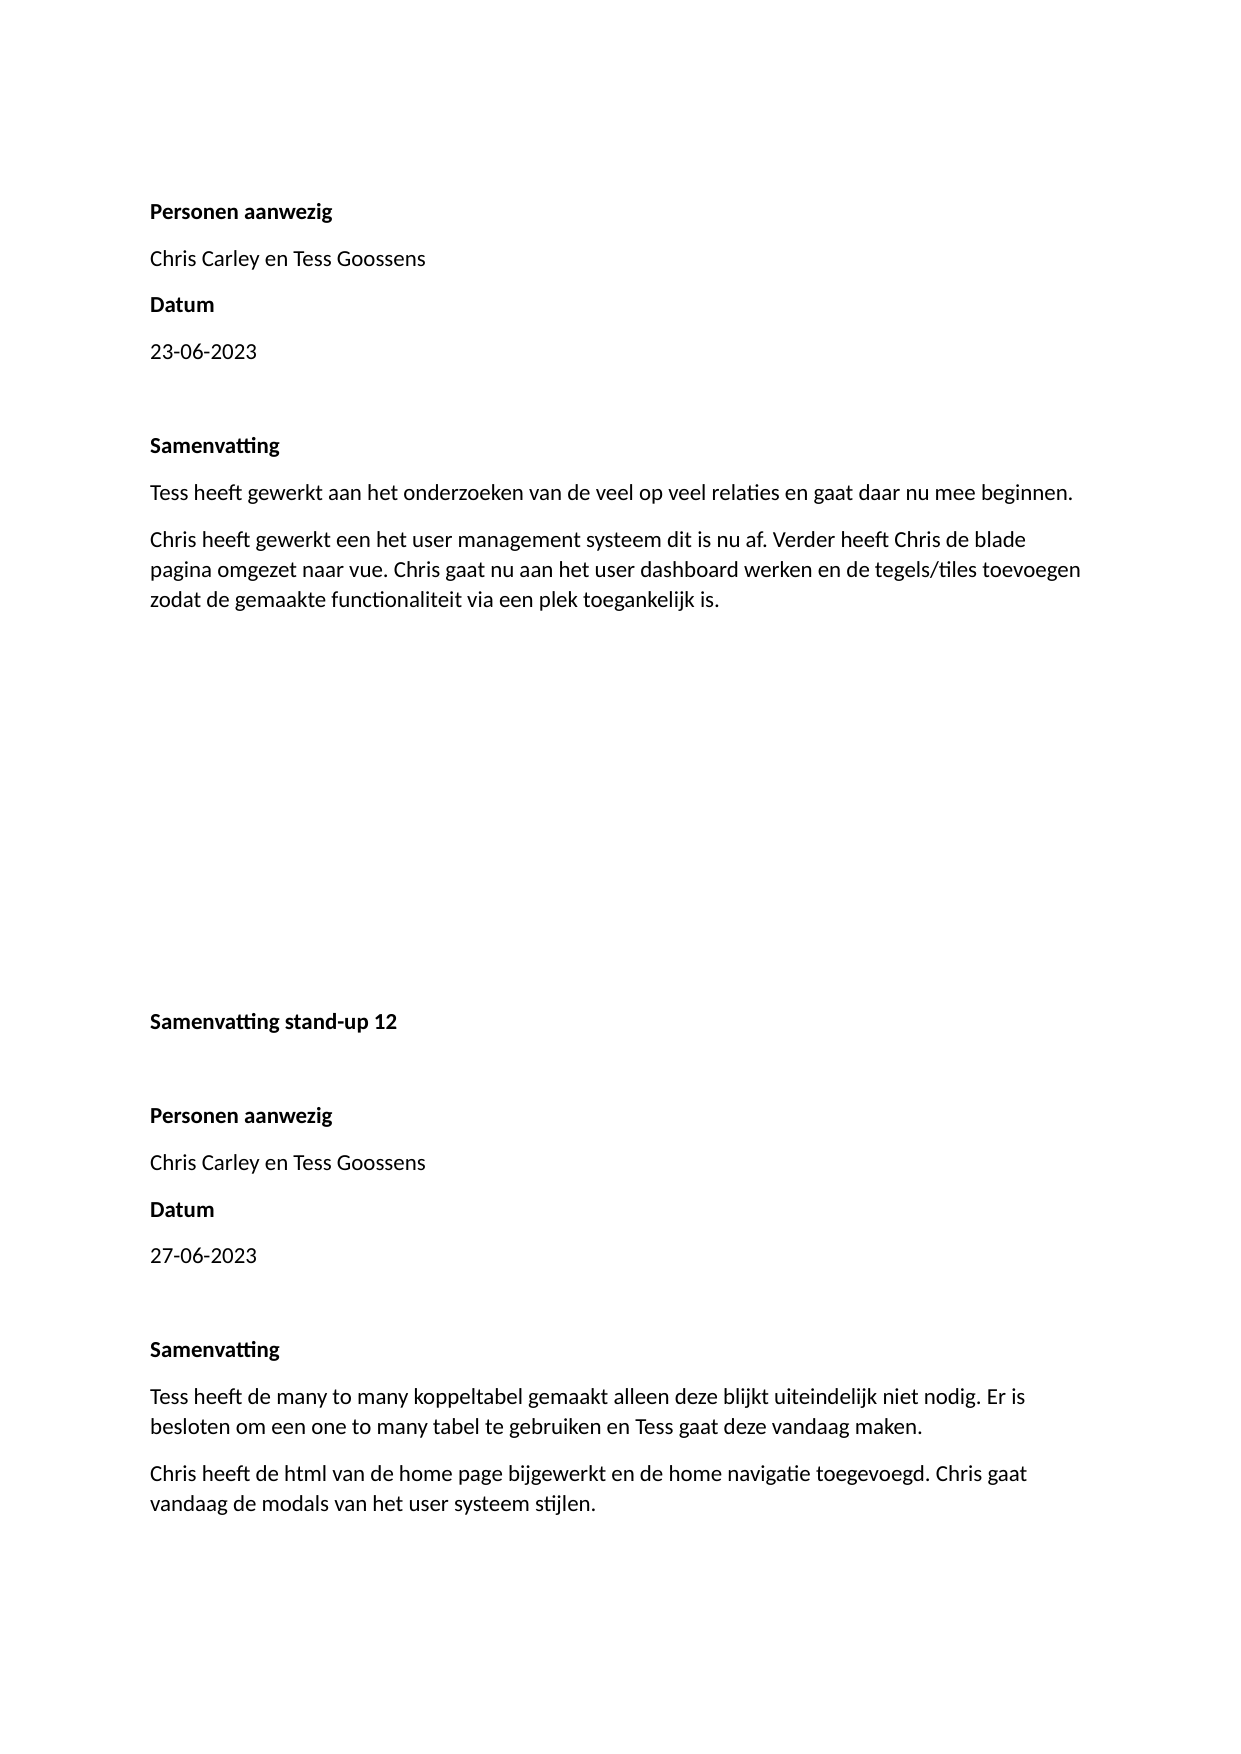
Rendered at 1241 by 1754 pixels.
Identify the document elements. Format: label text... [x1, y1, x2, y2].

text Samenvatting [150, 431, 1090, 459]
text Chris Carley en Tess Goossens [150, 1148, 1090, 1176]
text Samenvatting stand-up 12 [150, 1007, 1090, 1035]
text Datum [150, 291, 1090, 319]
text Samenvatting [150, 1335, 1090, 1363]
text Personen aanwezig [150, 197, 1090, 225]
text Chris heeft de html van de home page bijgewerkt en de home navigatie toegevoegd. Chris gaat vandaag de modals van het user systeem stijlen. [150, 1459, 1090, 1518]
text Chris Carley en Tess Goossens [150, 244, 1090, 272]
text Datum [150, 1195, 1090, 1223]
text Chris heeft gewerkt een het user management systeem dit is nu af. Verder heeft Chris de blade pagina omgezet naar vue. Chris gaat nu aan het user dashboard werken en de tegels/tiles toevoegen zodat de gemaakte functionaliteit via een plek toegankelijk is. [150, 525, 1090, 613]
text 27-06-2023 [150, 1242, 1090, 1270]
text Personen aanwezig [150, 1101, 1090, 1129]
text 23-06-2023 [150, 337, 1090, 366]
text Tess heeft de many to many koppeltabel gemaakt alleen deze blijkt uiteindelijk niet nodig. Er is besloten om een one to many tabel te gebruiken en Tess gaat deze vandaag maken. [150, 1382, 1090, 1441]
text Tess heeft gewerkt aan het onderzoeken van de veel op veel relaties en gaat daar nu mee beginnen. [150, 478, 1090, 506]
